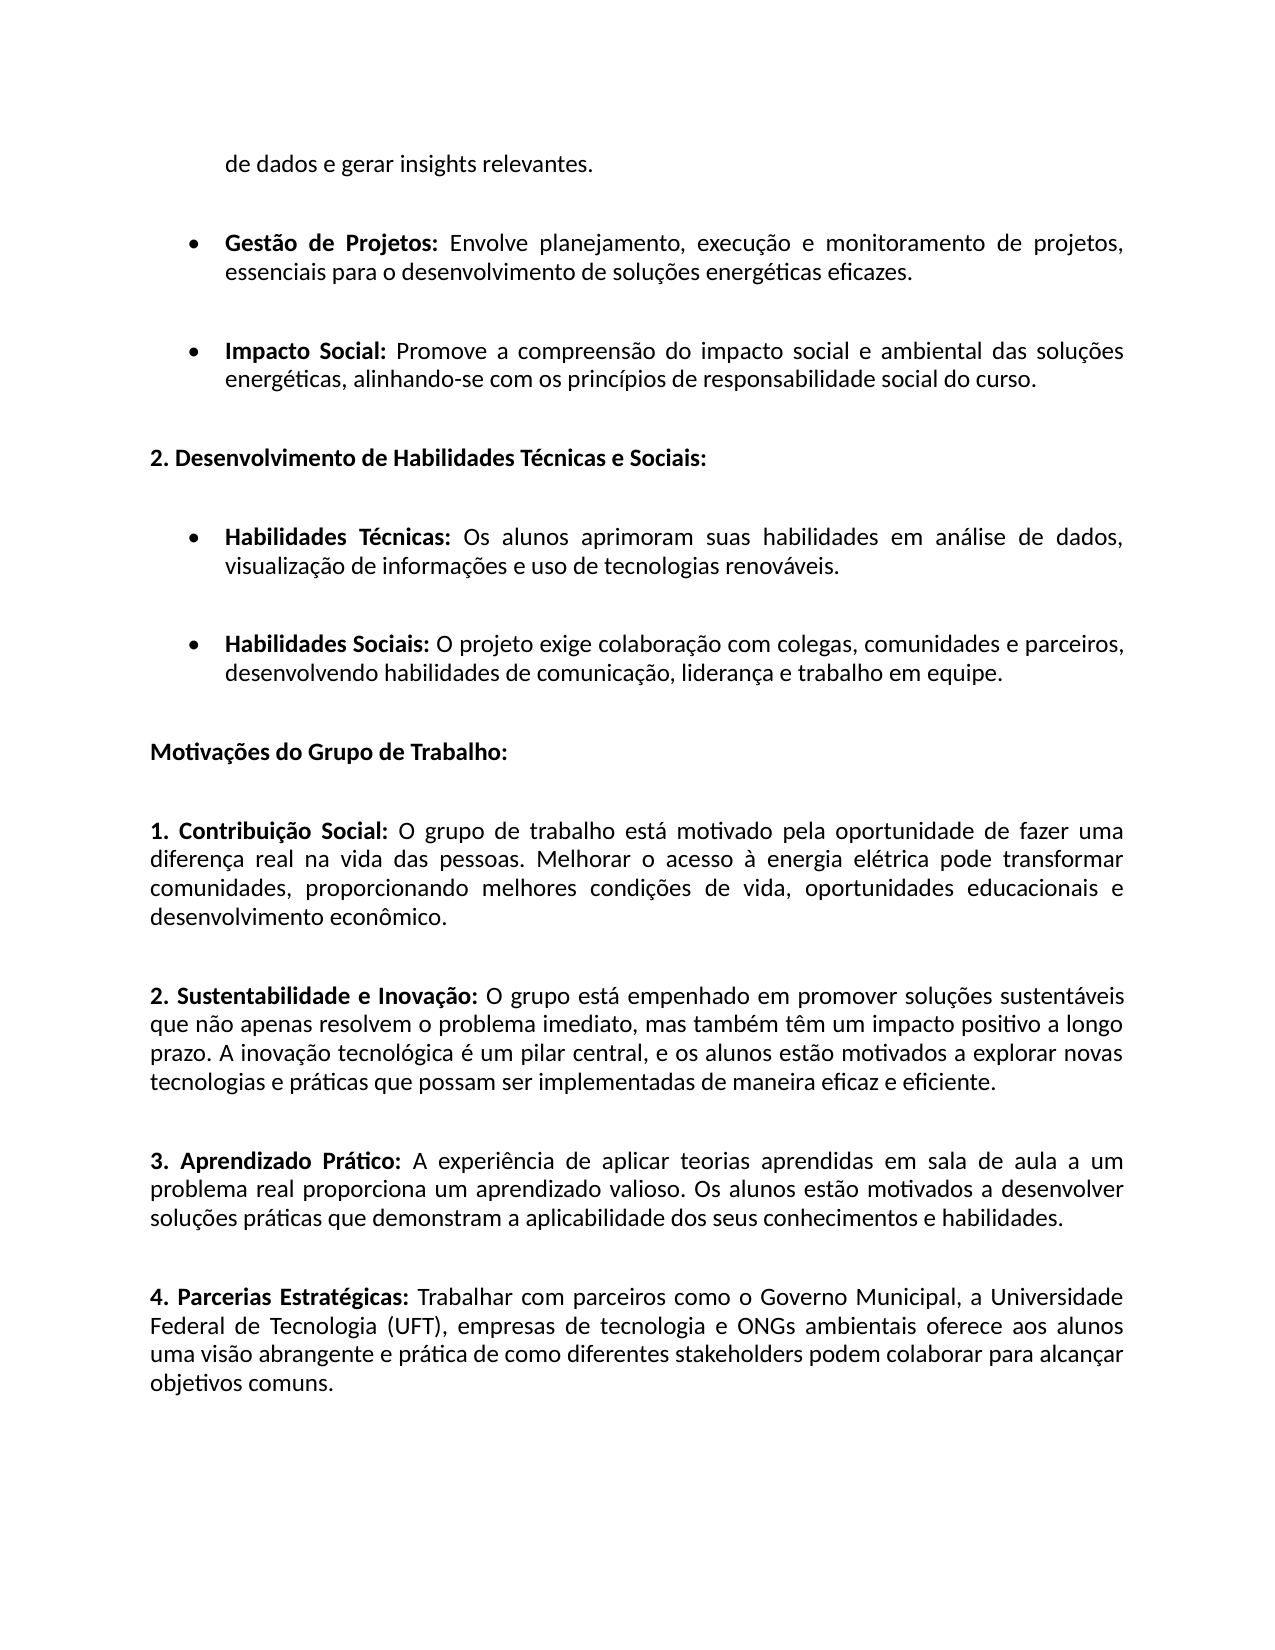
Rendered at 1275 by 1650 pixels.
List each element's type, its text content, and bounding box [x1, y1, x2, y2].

text 1. Contribuição Social: O grupo de trabalho está motivado pela oportunidade de fazer uma diferença real na vida das pessoas. Melhorar o acesso à energia elétrica pode transformar comunidades, proporcionando melhores condições de vida, oportunidades educacionais e desenvolvimento econômico. [150, 816, 1125, 931]
list Habilidades Técnicas: Os alunos aprimoram suas habilidades em análise de dados, visualização de informações e uso de tecnologias renováveis. [187, 522, 1125, 580]
text 3. Aprendizado Prático: A experiência de aplicar teorias aprendidas em sala de aula a um problema real proporciona um aprendizado valioso. Os alunos estão motivados a desenvolver soluções práticas que demonstram a aplicabilidade dos seus conhecimentos e habilidades. [150, 1146, 1125, 1232]
text 4. Parcerias Estratégicas: Trabalhar com parceiros como o Governo Municipal, a Universidade Federal de Tecnologia (UFT), empresas de tecnologia e ONGs ambientais oferece aos alunos uma visão abrangente e prática de como diferentes stakeholders podem colaborar para alcançar objetivos comuns. [150, 1282, 1125, 1397]
text Motivações do Grupo de Trabalho: [150, 737, 1125, 766]
list Gestão de Projetos: Envolve planejamento, execução e monitoramento de projetos, essenciais para o desenvolvimento de soluções energéticas eficazes. [187, 229, 1125, 286]
list Habilidades Sociais: O projeto exige colaboração com colegas, comunidades e parceiros, desenvolvendo habilidades de comunicação, liderança e trabalho em equipe. [187, 630, 1125, 687]
list Análise de Dados: Utiliza ferramentas como o Power BI para analisar grandes volumes de dados e gerar insights relevantes. [187, 150, 1125, 179]
text 2. Sustentabilidade e Inovação: O grupo está empenhado em promover soluções sustentáveis que não apenas resolvem o problema imediato, mas também têm um impacto positivo a longo prazo. A inovação tecnológica é um pilar central, e os alunos estão motivados a explorar novas tecnologias e práticas que possam ser implementadas de maneira eficaz e eficiente. [150, 981, 1125, 1096]
text 2. Desenvolvimento de Habilidades Técnicas e Sociais: [150, 444, 1125, 472]
